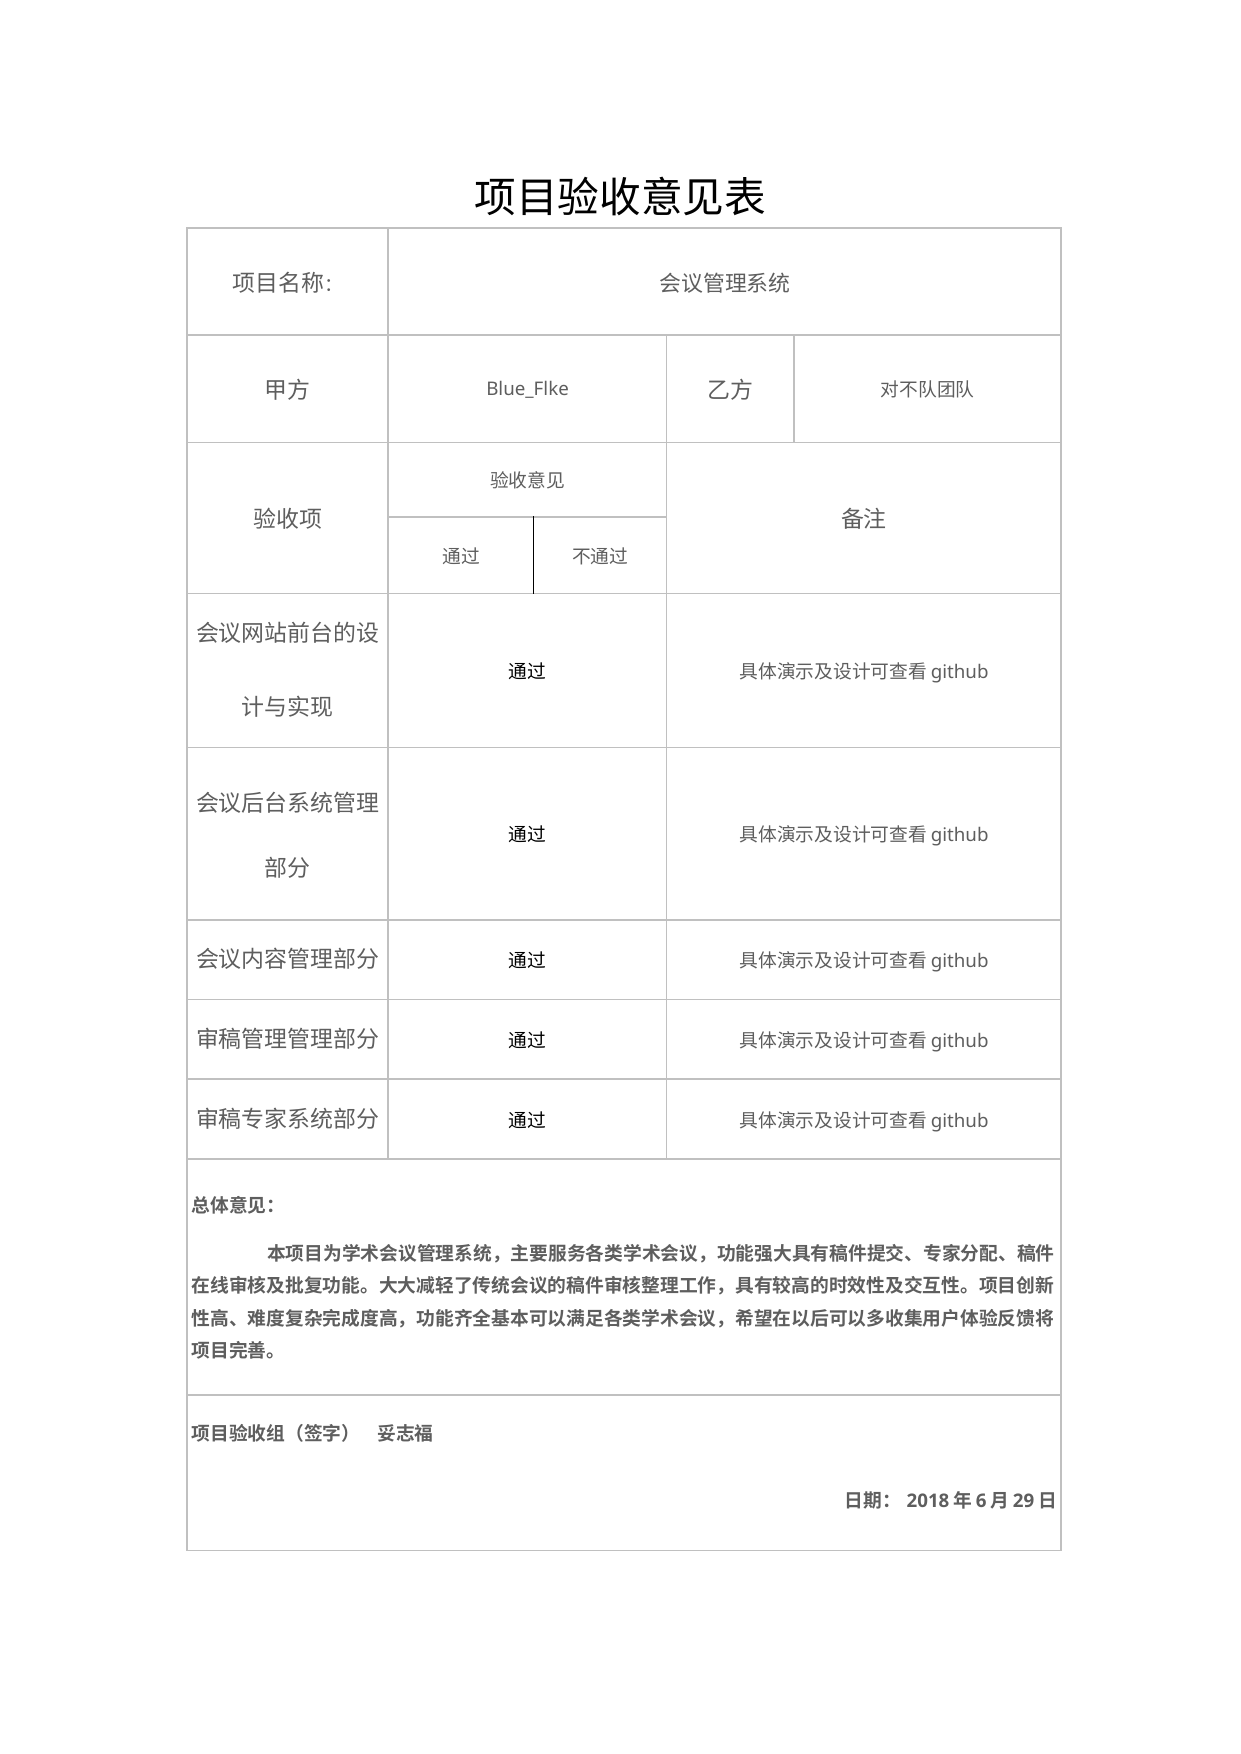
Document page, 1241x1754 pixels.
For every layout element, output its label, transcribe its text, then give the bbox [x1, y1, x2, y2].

table_cell 审稿专家系统部分 [188, 1080, 387, 1158]
table_header 项目名称： [188, 229, 387, 334]
table_cell 通过 [389, 1000, 666, 1078]
table_cell 通过 [389, 594, 666, 747]
table_header 会议管理系统 [389, 229, 1060, 334]
table_cell Blue_Flke [389, 336, 666, 441]
table_cell 具体演示及设计可查看github [667, 748, 1060, 919]
table_cell 验收项 [188, 443, 387, 592]
table_cell 通过 [389, 518, 533, 592]
table_cell 验收意见 [389, 443, 666, 516]
table_cell 通过 [389, 921, 666, 999]
table_cell 不通过 [534, 518, 666, 592]
table_cell 通过 [389, 1080, 666, 1158]
table_cell 会议内容管理部分 [188, 921, 387, 999]
table_cell 具体演示及设计可查看github [667, 921, 1060, 999]
table_cell 会议后台系统管理部分 [188, 748, 387, 919]
table_cell 乙方 [667, 336, 793, 441]
table_cell 通过 [389, 748, 666, 919]
table_cell 备注 [667, 443, 1060, 592]
table_cell 具体演示及设计可查看github [667, 1000, 1060, 1078]
text 项目验收意见表 [187, 162, 1053, 227]
table_cell 总体意见： 本项目为学术会议管理系统，主要服务各类学术会议，功能强大具有稿件提交、专家分配、稿件在线审核及批复功能。大大减轻了传统会议的稿件审核整理工作，具有较高的时效性及交互性。项目创新性高、难度复杂完成度高，功能齐全基本可以满足各类学术会议，希望在以后可以多收集用户体验反馈将项目完善。 [188, 1160, 1060, 1394]
table_cell 审稿管理管理部分 [188, 1000, 387, 1078]
table_cell 具体演示及设计可查看github [667, 1080, 1060, 1158]
table_cell 会议网站前台的设计与实现 [188, 594, 387, 747]
table_cell 项目验收组（签字） 妥志福 日期： 2018年6月29日 [188, 1396, 1060, 1549]
table_cell 具体演示及设计可查看github [667, 594, 1060, 747]
table_cell 对不队团队 [795, 336, 1060, 441]
table_cell 甲方 [188, 336, 387, 441]
